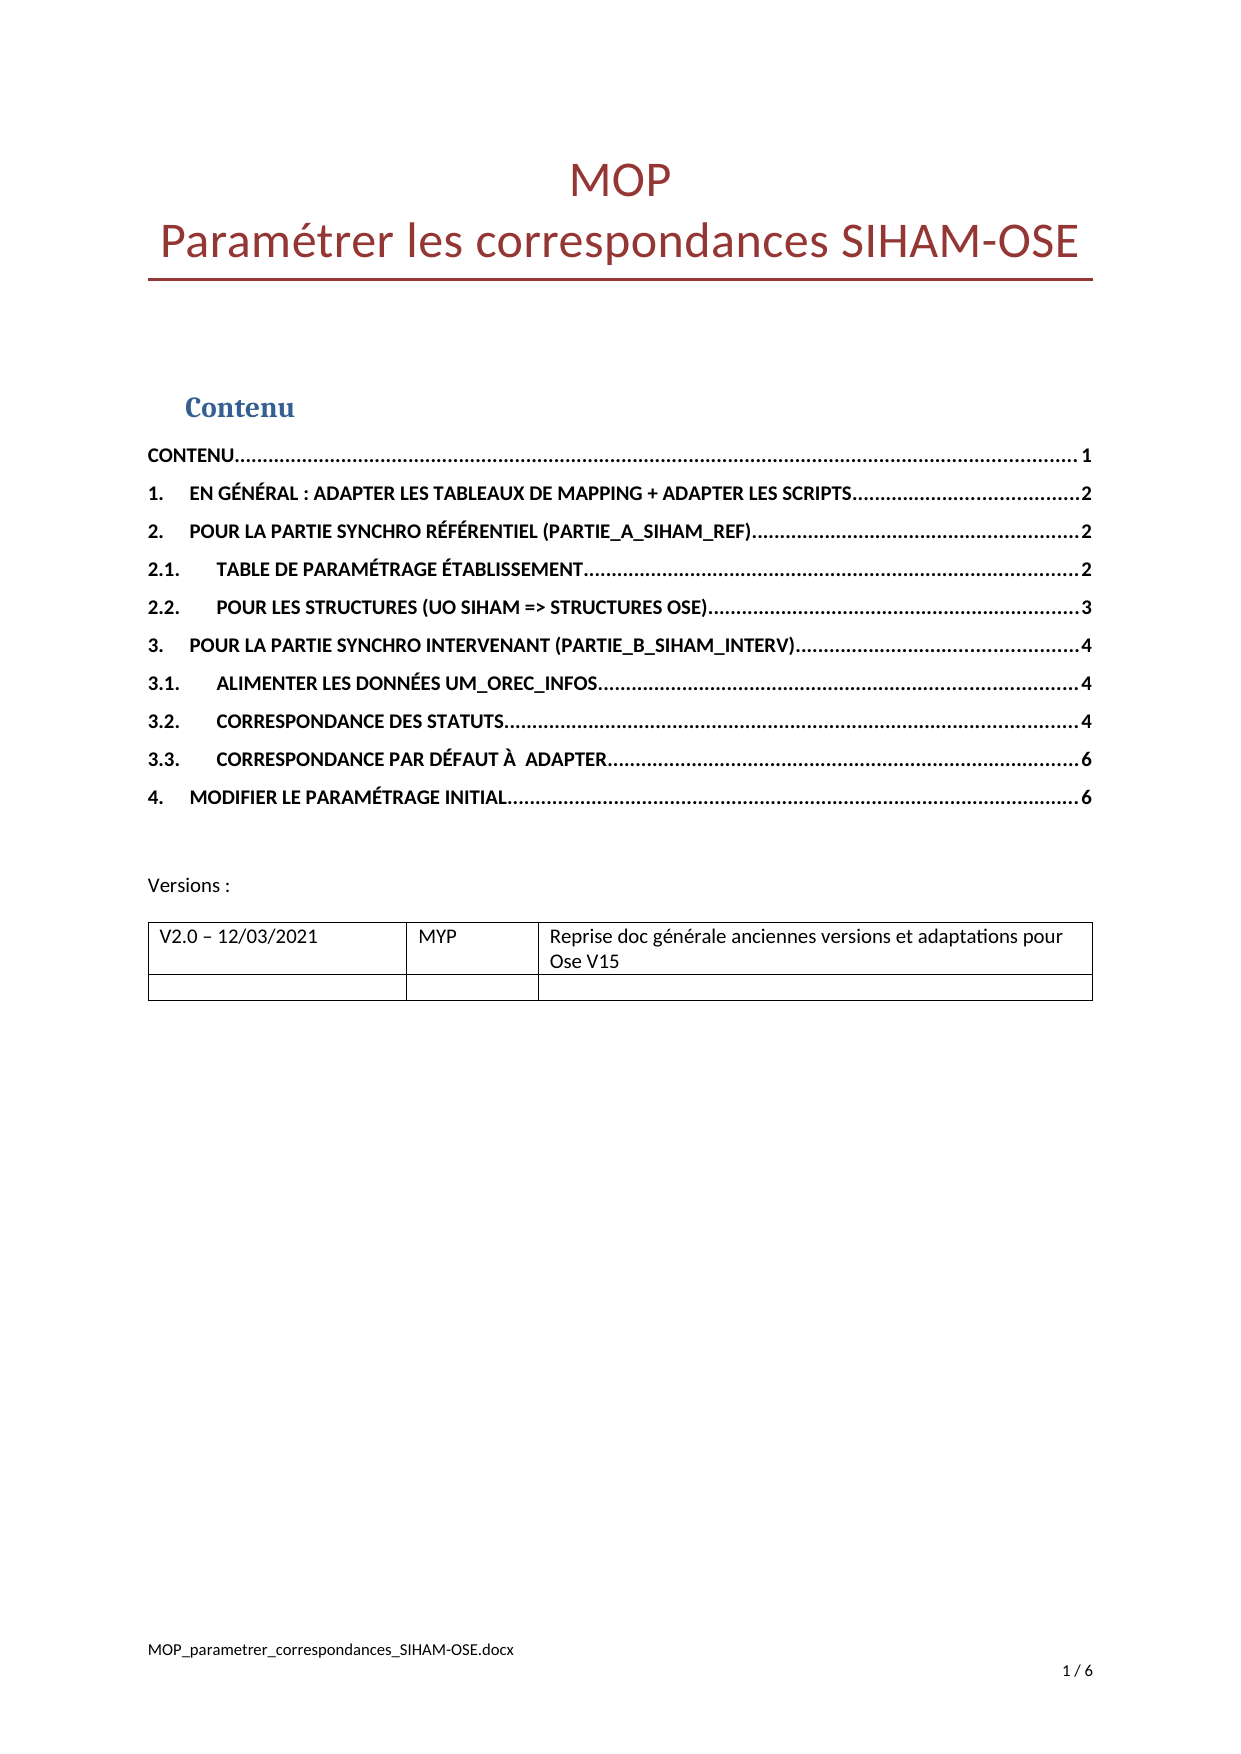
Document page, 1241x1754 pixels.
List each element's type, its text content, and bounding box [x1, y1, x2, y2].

table_header V2.0 – 12/03/2021 [149, 923, 406, 974]
table_cell [149, 975, 406, 1000]
table_header MYP [407, 923, 538, 974]
title MOP Paramétrer les correspondances SIHAM-OSE [148, 148, 1093, 278]
table_header Reprise doc générale anciennes versions et adaptations pour Ose V15 [539, 923, 1092, 974]
table_cell [407, 975, 538, 1000]
text Versions : [148, 872, 1093, 897]
table_cell [539, 975, 1092, 1000]
